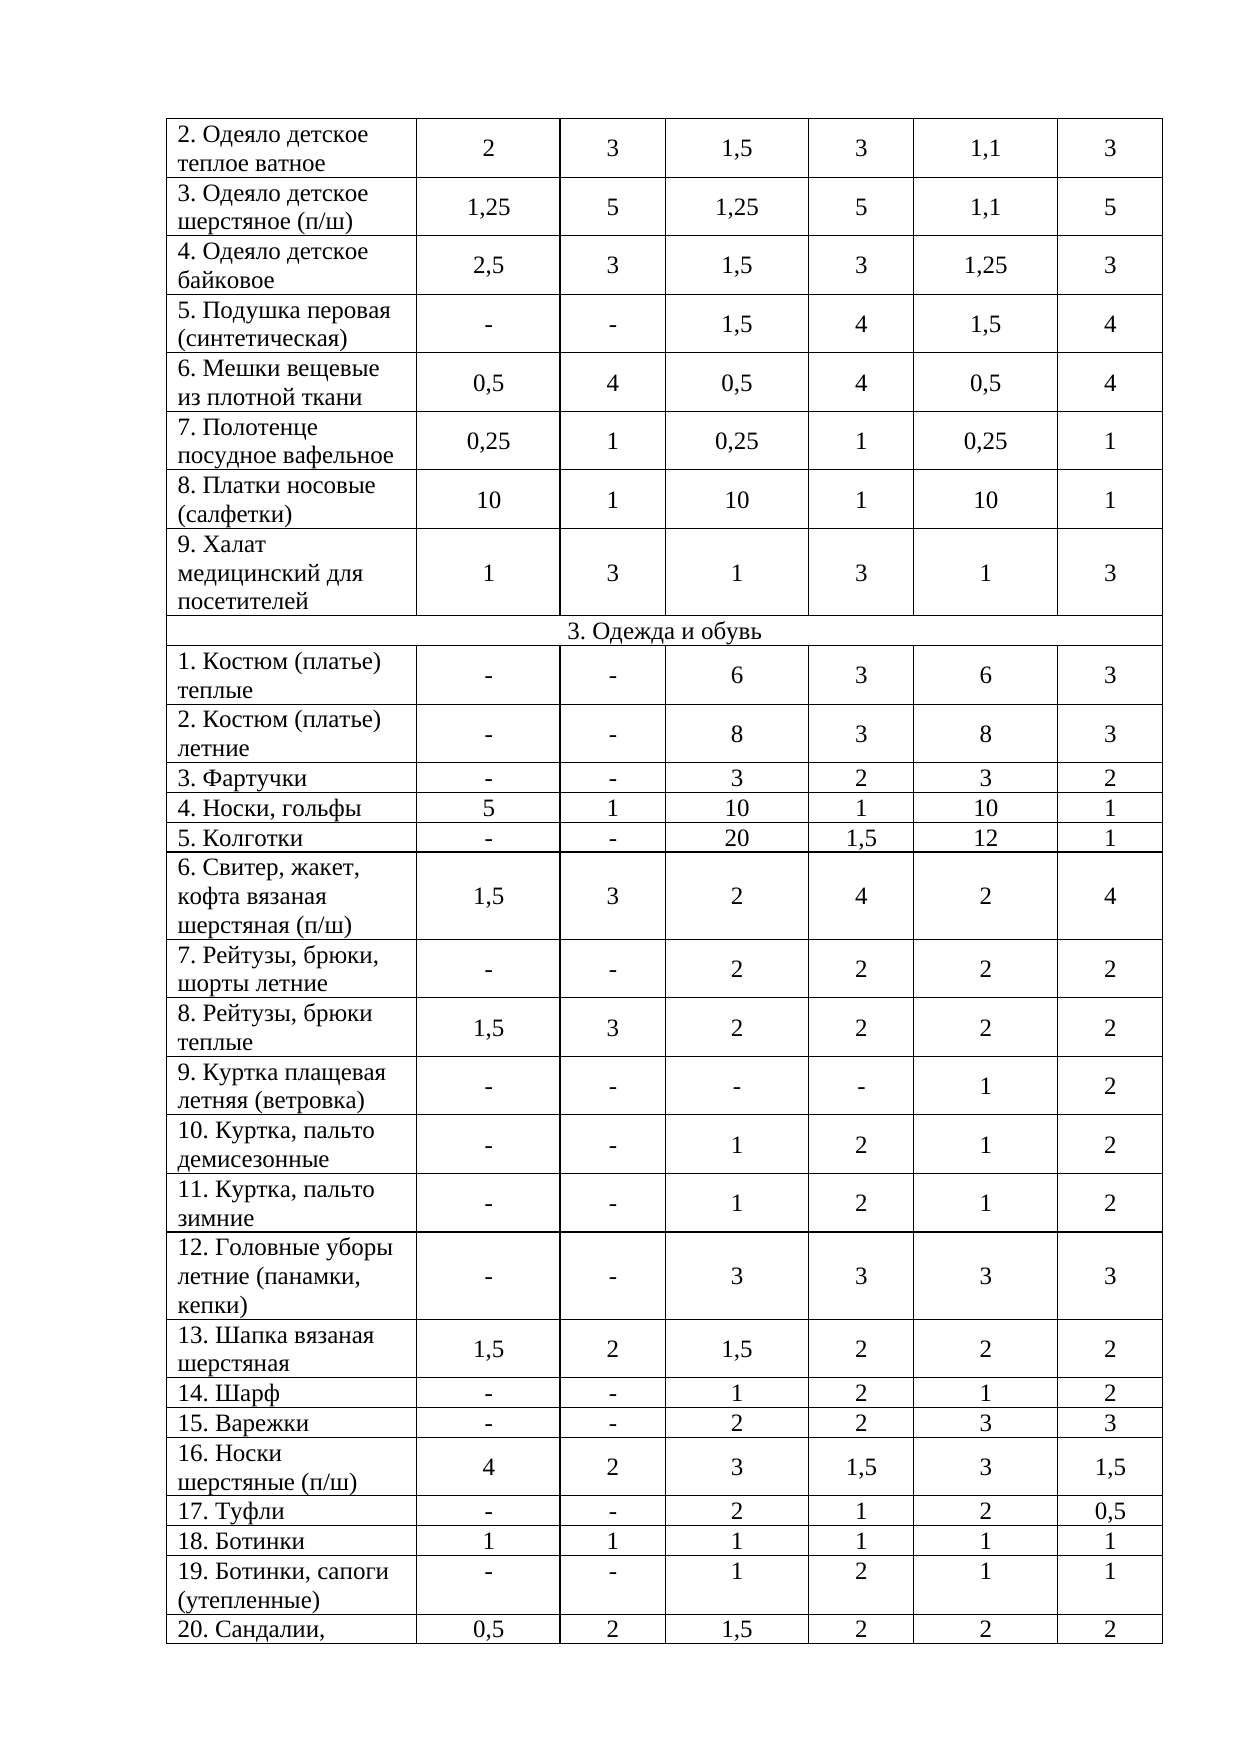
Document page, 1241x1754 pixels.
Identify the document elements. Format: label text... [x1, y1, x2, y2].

table_cell - [561, 1408, 665, 1437]
table_cell 2 [417, 119, 559, 177]
table_cell 3 [1058, 529, 1162, 615]
table_cell 3 [914, 763, 1057, 792]
table_cell 3 [809, 1233, 913, 1319]
table_cell 5 [417, 793, 559, 822]
table_cell 2 [809, 998, 913, 1056]
table_cell 11. Куртка, пальто зимние [167, 1174, 416, 1231]
table_cell 1,5 [666, 1615, 808, 1643]
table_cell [167, 1615, 416, 1643]
table_cell 0,25 [417, 412, 559, 469]
table_cell 1,5 [417, 998, 559, 1056]
table_cell - [561, 823, 665, 851]
table_cell 1 [914, 1378, 1057, 1407]
table_cell 3 [809, 646, 913, 703]
table_cell 1 [809, 412, 913, 469]
table_cell 8 [914, 705, 1057, 762]
table_cell 2 [809, 1556, 913, 1613]
table_cell - [561, 1115, 665, 1173]
table_cell 15. Варежки [167, 1408, 416, 1437]
table_cell 2 [1058, 1057, 1162, 1114]
table_cell 2,5 [417, 236, 559, 294]
table_cell 1,5 [666, 295, 808, 352]
table_cell - [561, 1233, 665, 1319]
table_cell 4. Одеяло детское байковое [167, 236, 416, 294]
table_cell 8. Платки носовые (салфетки) [167, 470, 416, 528]
table_cell 1,5 [417, 1320, 559, 1377]
table_cell 1 [914, 1115, 1057, 1173]
table_cell 1 [666, 1174, 808, 1231]
table_cell 2 [666, 853, 808, 939]
table_cell 0,5 [914, 353, 1057, 411]
table_cell 19. Ботинки, сапоги (утепленные) [167, 1556, 416, 1613]
table_cell 10 [914, 793, 1057, 822]
table_cell 3 [1058, 705, 1162, 762]
table_cell - [561, 646, 665, 703]
table_cell - [809, 1057, 913, 1114]
table_cell 2 [1058, 1378, 1162, 1407]
table_cell 1,1 [914, 119, 1057, 177]
table_cell 1 [561, 470, 665, 528]
table_cell 3 [1058, 1233, 1162, 1319]
table_cell 1 [809, 1496, 913, 1525]
table_cell - [666, 1057, 808, 1114]
table_cell 4 [809, 295, 913, 352]
table_cell 3 [666, 1438, 808, 1495]
table_cell 3. Одежда и обувь [167, 616, 1162, 645]
table_cell 1 [809, 470, 913, 528]
table_cell 4 [809, 853, 913, 939]
table_cell 1. Костюм (платье) теплые [167, 646, 416, 703]
table_cell - [561, 763, 665, 792]
table_cell 17. Туфли [167, 1496, 416, 1525]
table_cell 3 [666, 1233, 808, 1319]
table_cell 2 [914, 1615, 1057, 1643]
table_cell 4 [561, 353, 665, 411]
table_cell 1 [561, 793, 665, 822]
table_cell 3 [1058, 119, 1162, 177]
table_cell 1 [809, 1526, 913, 1555]
table_cell - [417, 646, 559, 703]
table_cell 20 [666, 823, 808, 851]
table_cell 1,5 [1058, 1438, 1162, 1495]
table_cell 1,25 [417, 178, 559, 235]
table_cell 1,25 [666, 178, 808, 235]
table_cell 1 [561, 1526, 665, 1555]
table_cell 5. Подушка перовая (синтетическая) [167, 295, 416, 352]
table_cell 1 [666, 529, 808, 615]
table_cell 2 [914, 998, 1057, 1056]
table_cell 13. Шапка вязаная шерстяная [167, 1320, 416, 1377]
table_cell 12. Головные уборы летние (панамки, кепки) [167, 1233, 416, 1319]
table_cell 2 [809, 940, 913, 997]
table_cell 10. Куртка, пальто демисезонные [167, 1115, 416, 1173]
table_cell 12 [914, 823, 1057, 851]
table_cell 1,1 [914, 178, 1057, 235]
table_cell - [561, 1556, 665, 1613]
table_cell 0,25 [914, 412, 1057, 469]
table_cell 2 [914, 1320, 1057, 1377]
table_cell - [417, 1174, 559, 1231]
table_cell 1 [417, 1526, 559, 1555]
table_cell 10 [914, 470, 1057, 528]
table_cell - [561, 705, 665, 762]
table_cell 2 [666, 1408, 808, 1437]
table_cell 1,5 [417, 853, 559, 939]
table_cell - [417, 1057, 559, 1114]
table_cell 2 [914, 853, 1057, 939]
table_cell 1 [1058, 470, 1162, 528]
table_cell 3 [809, 705, 913, 762]
table_cell 1 [666, 1115, 808, 1173]
table_cell 1 [1058, 793, 1162, 822]
table_cell 6. Свитер, жакет, кофта вязаная шерстяная (п/ш) [167, 853, 416, 939]
table_cell 3 [809, 236, 913, 294]
table_cell 8. Рейтузы, брюки теплые [167, 998, 416, 1056]
table_cell 2. Одеяло детское теплое ватное [167, 119, 416, 177]
table_cell 2 [666, 940, 808, 997]
table_cell 2 [1058, 1174, 1162, 1231]
table_cell - [417, 1556, 559, 1613]
table_cell 0,5 [1058, 1496, 1162, 1525]
table_cell 7. Рейтузы, брюки, шорты летние [167, 940, 416, 997]
table_cell 1 [561, 412, 665, 469]
table_cell - [417, 1496, 559, 1525]
table_cell 2 [1058, 940, 1162, 997]
table_cell 10 [417, 470, 559, 528]
table_cell - [417, 1233, 559, 1319]
table_cell 2 [1058, 1320, 1162, 1377]
table_cell 1 [666, 1378, 808, 1407]
table_cell 1 [666, 1556, 808, 1613]
table_cell 2 [914, 1496, 1057, 1525]
table_cell 3 [561, 998, 665, 1056]
table_cell - [561, 1174, 665, 1231]
table_cell 2 [809, 1115, 913, 1173]
table_cell 3. Одеяло детское шерстяное (п/ш) [167, 178, 416, 235]
table_cell 6 [914, 646, 1057, 703]
table_cell - [417, 1378, 559, 1407]
table_cell 2 [561, 1438, 665, 1495]
table_cell 4. Носки, гольфы [167, 793, 416, 822]
table_cell 2 [809, 1408, 913, 1437]
table_cell 0,5 [417, 353, 559, 411]
table_cell 0,25 [666, 412, 808, 469]
table_cell 3 [561, 119, 665, 177]
table_cell 1,5 [666, 236, 808, 294]
table_cell - [417, 823, 559, 851]
table_cell 8 [666, 705, 808, 762]
table_cell 3 [914, 1438, 1057, 1495]
table_cell 6 [666, 646, 808, 703]
table_cell 1 [1058, 823, 1162, 851]
table_cell 1 [1058, 1526, 1162, 1555]
table_cell 3 [914, 1233, 1057, 1319]
table_cell 2 [561, 1615, 665, 1643]
table_cell - [417, 1115, 559, 1173]
table_cell 9. Куртка плащевая летняя (ветровка) [167, 1057, 416, 1114]
table_cell 4 [1058, 353, 1162, 411]
table_cell 4 [417, 1438, 559, 1495]
table_cell 3 [666, 763, 808, 792]
table_cell - [561, 1057, 665, 1114]
table_cell 1 [914, 529, 1057, 615]
table_cell 1 [914, 1556, 1057, 1613]
table_cell - [561, 940, 665, 997]
table_cell 2 [666, 1496, 808, 1525]
table_cell 2 [809, 1615, 913, 1643]
table_cell 1 [914, 1057, 1057, 1114]
table_cell 3 [1058, 1408, 1162, 1437]
table_cell 2. Костюм (платье) летние [167, 705, 416, 762]
table_cell 18. Ботинки [167, 1526, 416, 1555]
table_cell 5. Колготки [167, 823, 416, 851]
table_cell 1 [666, 1526, 808, 1555]
table_cell 1 [809, 793, 913, 822]
table_cell 1 [1058, 1556, 1162, 1613]
table_cell 3 [914, 1408, 1057, 1437]
table_cell - [561, 295, 665, 352]
table_cell 2 [1058, 763, 1162, 792]
table_cell - [561, 1378, 665, 1407]
table_cell 2 [666, 998, 808, 1056]
table_cell 5 [809, 178, 913, 235]
table_cell 1 [914, 1174, 1057, 1231]
table_cell 3 [1058, 236, 1162, 294]
table_cell - [561, 1496, 665, 1525]
table_cell 6. Мешки вещевые из плотной ткани [167, 353, 416, 411]
table_cell 16. Носки шерстяные (п/ш) [167, 1438, 416, 1495]
table_cell 1 [1058, 412, 1162, 469]
table_cell - [417, 295, 559, 352]
table_cell 2 [1058, 1615, 1162, 1643]
table_cell 4 [1058, 853, 1162, 939]
table_cell 1,5 [809, 1438, 913, 1495]
table_cell 1,5 [914, 295, 1057, 352]
table_cell 3 [561, 236, 665, 294]
table_cell 10 [666, 470, 808, 528]
table_cell 4 [1058, 295, 1162, 352]
table_cell - [417, 940, 559, 997]
table_cell 14. Шарф [167, 1378, 416, 1407]
table_cell 1,25 [914, 236, 1057, 294]
table_cell 2 [1058, 1115, 1162, 1173]
table_cell 2 [561, 1320, 665, 1377]
table_cell 9. Халат медицинский для посетителей [167, 529, 416, 615]
table_cell 0,5 [417, 1615, 559, 1643]
table_cell 3 [809, 529, 913, 615]
table_cell 2 [809, 1174, 913, 1231]
table_cell 2 [809, 763, 913, 792]
table_cell 10 [666, 793, 808, 822]
table_cell 3 [809, 119, 913, 177]
table_cell 2 [809, 1320, 913, 1377]
table_cell 7. Полотенце посудное вафельное [167, 412, 416, 469]
table_cell 2 [1058, 998, 1162, 1056]
table_cell 1 [914, 1526, 1057, 1555]
table_cell - [417, 763, 559, 792]
table_cell 1,5 [666, 119, 808, 177]
table_cell 4 [809, 353, 913, 411]
table_cell 1,5 [809, 823, 913, 851]
table_cell 1 [417, 529, 559, 615]
table_cell 2 [809, 1378, 913, 1407]
table_cell 0,5 [666, 353, 808, 411]
table_cell 3 [1058, 646, 1162, 703]
table_cell 3. Фартучки [167, 763, 416, 792]
table_cell 3 [561, 529, 665, 615]
table_cell 5 [1058, 178, 1162, 235]
table_cell - [417, 705, 559, 762]
table_cell 2 [914, 940, 1057, 997]
table_cell 3 [561, 853, 665, 939]
table_cell 5 [561, 178, 665, 235]
table_cell 1,5 [666, 1320, 808, 1377]
table_cell - [417, 1408, 559, 1437]
